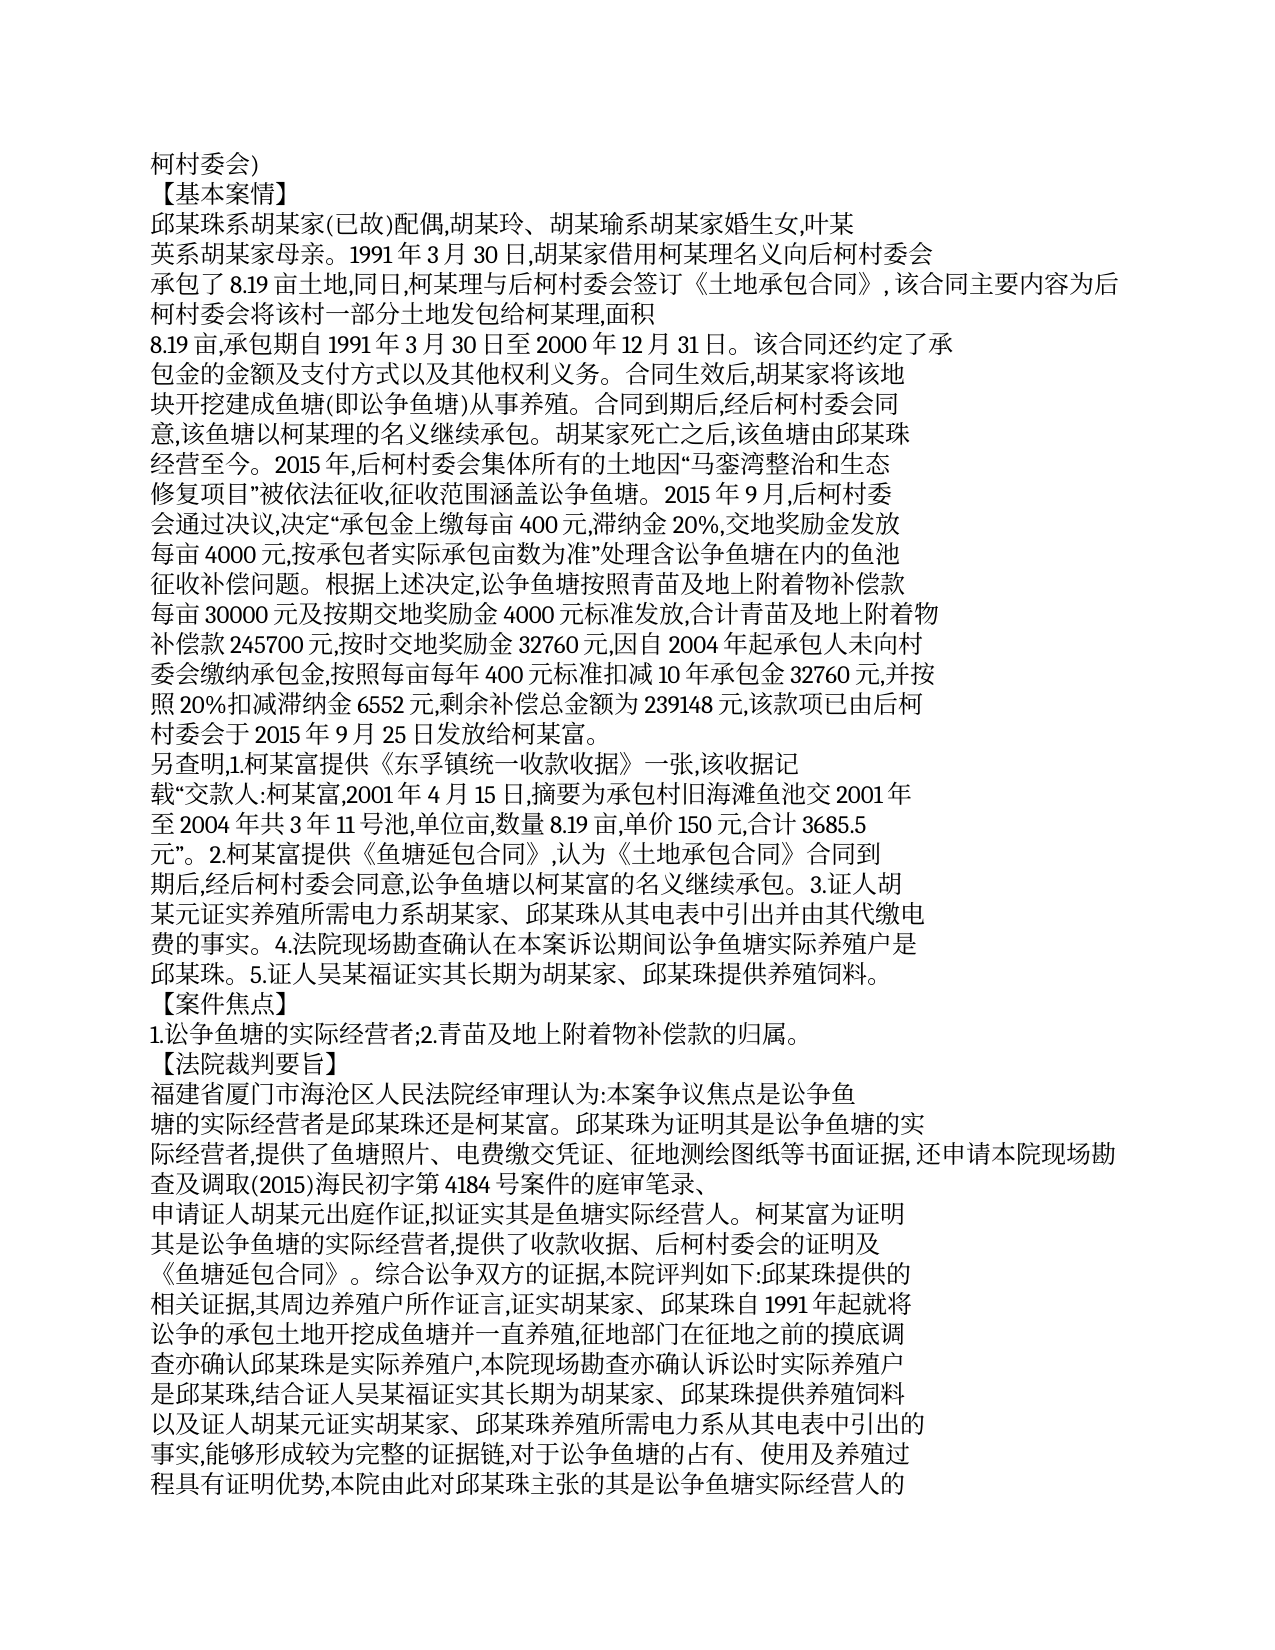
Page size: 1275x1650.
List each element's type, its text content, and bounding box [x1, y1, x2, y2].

text 经营至今。2015年,后柯村委会集体所有的土地因“马銮湾整治和生态 [150, 450, 1125, 480]
text 修复项目”被依法征收,征收范围涵盖讼争鱼塘。2015年9月,后柯村委 [150, 480, 1125, 510]
text 每亩4000元,按承包者实际承包亩数为准”处理含讼争鱼塘在内的鱼池 [150, 540, 1125, 570]
text 英系胡某家母亲。1991年3月30日,胡某家借用柯某理名义向后柯村委会 [150, 240, 1125, 270]
text 【法院裁判要旨】 [150, 1050, 1125, 1080]
text 程具有证明优势,本院由此对邱某珠主张的其是讼争鱼塘实际经营人的 [150, 1470, 1125, 1500]
text 塘的实际经营者是邱某珠还是柯某富。邱某珠为证明其是讼争鱼塘的实 [150, 1110, 1125, 1140]
text 1.讼争鱼塘的实际经营者;2.青苗及地上附着物补偿款的归属。 [150, 1020, 1125, 1050]
text 【案件焦点】 [150, 990, 1125, 1020]
text 柯村委会) [150, 150, 1125, 180]
text 委会缴纳承包金,按照每亩每年400元标准扣减10年承包金32760元,并按 [150, 660, 1125, 690]
text 申请证人胡某元出庭作证,拟证实其是鱼塘实际经营人。柯某富为证明 [150, 1200, 1125, 1230]
text 块开挖建成鱼塘(即讼争鱼塘)从事养殖。合同到期后,经后柯村委会同 [150, 390, 1125, 420]
text 查亦确认邱某珠是实际养殖户,本院现场勘查亦确认诉讼时实际养殖户 [150, 1350, 1125, 1380]
text 际经营者,提供了鱼塘照片、电费缴交凭证、征地测绘图纸等书面证据, 还申请本院现场勘查及调取(2015)海民初字第4184号案件的庭审笔录、 [150, 1140, 1125, 1200]
text 是邱某珠,结合证人吴某福证实其长期为胡某家、邱某珠提供养殖饲料 [150, 1380, 1125, 1410]
text 意,该鱼塘以柯某理的名义继续承包。胡某家死亡之后,该鱼塘由邱某珠 [150, 420, 1125, 450]
text 载“交款人:柯某富,2001年4月15日,摘要为承包村旧海滩鱼池交2001年 [150, 780, 1125, 810]
text 其是讼争鱼塘的实际经营者,提供了收款收据、后柯村委会的证明及 [150, 1230, 1125, 1260]
text 村委会于2015年9月25日发放给柯某富。 [150, 720, 1125, 750]
text 补偿款245700元,按时交地奖励金32760元,因自2004年起承包人未向村 [150, 630, 1125, 660]
text 事实,能够形成较为完整的证据链,对于讼争鱼塘的占有、使用及养殖过 [150, 1440, 1125, 1470]
text 包金的金额及支付方式以及其他权利义务。合同生效后,胡某家将该地 [150, 360, 1125, 390]
text 《鱼塘延包合同》。综合讼争双方的证据,本院评判如下:邱某珠提供的 [150, 1260, 1125, 1290]
text 【基本案情】 [150, 180, 1125, 210]
text 期后,经后柯村委会同意,讼争鱼塘以柯某富的名义继续承包。3.证人胡 [150, 870, 1125, 900]
text 照20%扣减滞纳金6552元,剩余补偿总金额为239148元,该款项已由后柯 [150, 690, 1125, 720]
text 邱某珠系胡某家(已故)配偶,胡某玲、胡某瑜系胡某家婚生女,叶某 [150, 210, 1125, 240]
text 征收补偿问题。根据上述决定,讼争鱼塘按照青苗及地上附着物补偿款 [150, 570, 1125, 600]
text 邱某珠。5.证人吴某福证实其长期为胡某家、邱某珠提供养殖饲料。 [150, 960, 1125, 990]
text 每亩30000元及按期交地奖励金4000元标准发放,合计青苗及地上附着物 [150, 600, 1125, 630]
text 另查明,1.柯某富提供《东孚镇统一收款收据》一张,该收据记 [150, 750, 1125, 780]
text 福建省厦门市海沧区人民法院经审理认为:本案争议焦点是讼争鱼 [150, 1080, 1125, 1110]
text 会通过决议,决定“承包金上缴每亩400元,滞纳金20%,交地奖励金发放 [150, 510, 1125, 540]
text 讼争的承包土地开挖成鱼塘并一直养殖,征地部门在征地之前的摸底调 [150, 1320, 1125, 1350]
text 8.19亩,承包期自1991年3月30日至2000年12月31日。该合同还约定了承 [150, 330, 1125, 360]
text 承包了8.19亩土地,同日,柯某理与后柯村委会签订《土地承包合同》, 该合同主要内容为后柯村委会将该村一部分土地发包给柯某理,面积 [150, 270, 1125, 330]
text 相关证据,其周边养殖户所作证言,证实胡某家、邱某珠自1991年起就将 [150, 1290, 1125, 1320]
text 费的事实。4.法院现场勘查确认在本案诉讼期间讼争鱼塘实际养殖户是 [150, 930, 1125, 960]
text 元”。2.柯某富提供《鱼塘延包合同》,认为《土地承包合同》合同到 [150, 840, 1125, 870]
text 某元证实养殖所需电力系胡某家、邱某珠从其电表中引出并由其代缴电 [150, 900, 1125, 930]
text 以及证人胡某元证实胡某家、邱某珠养殖所需电力系从其电表中引出的 [150, 1410, 1125, 1440]
text 至2004年共3年11号池,单位亩,数量8.19亩,单价150元,合计3685.5 [150, 810, 1125, 840]
